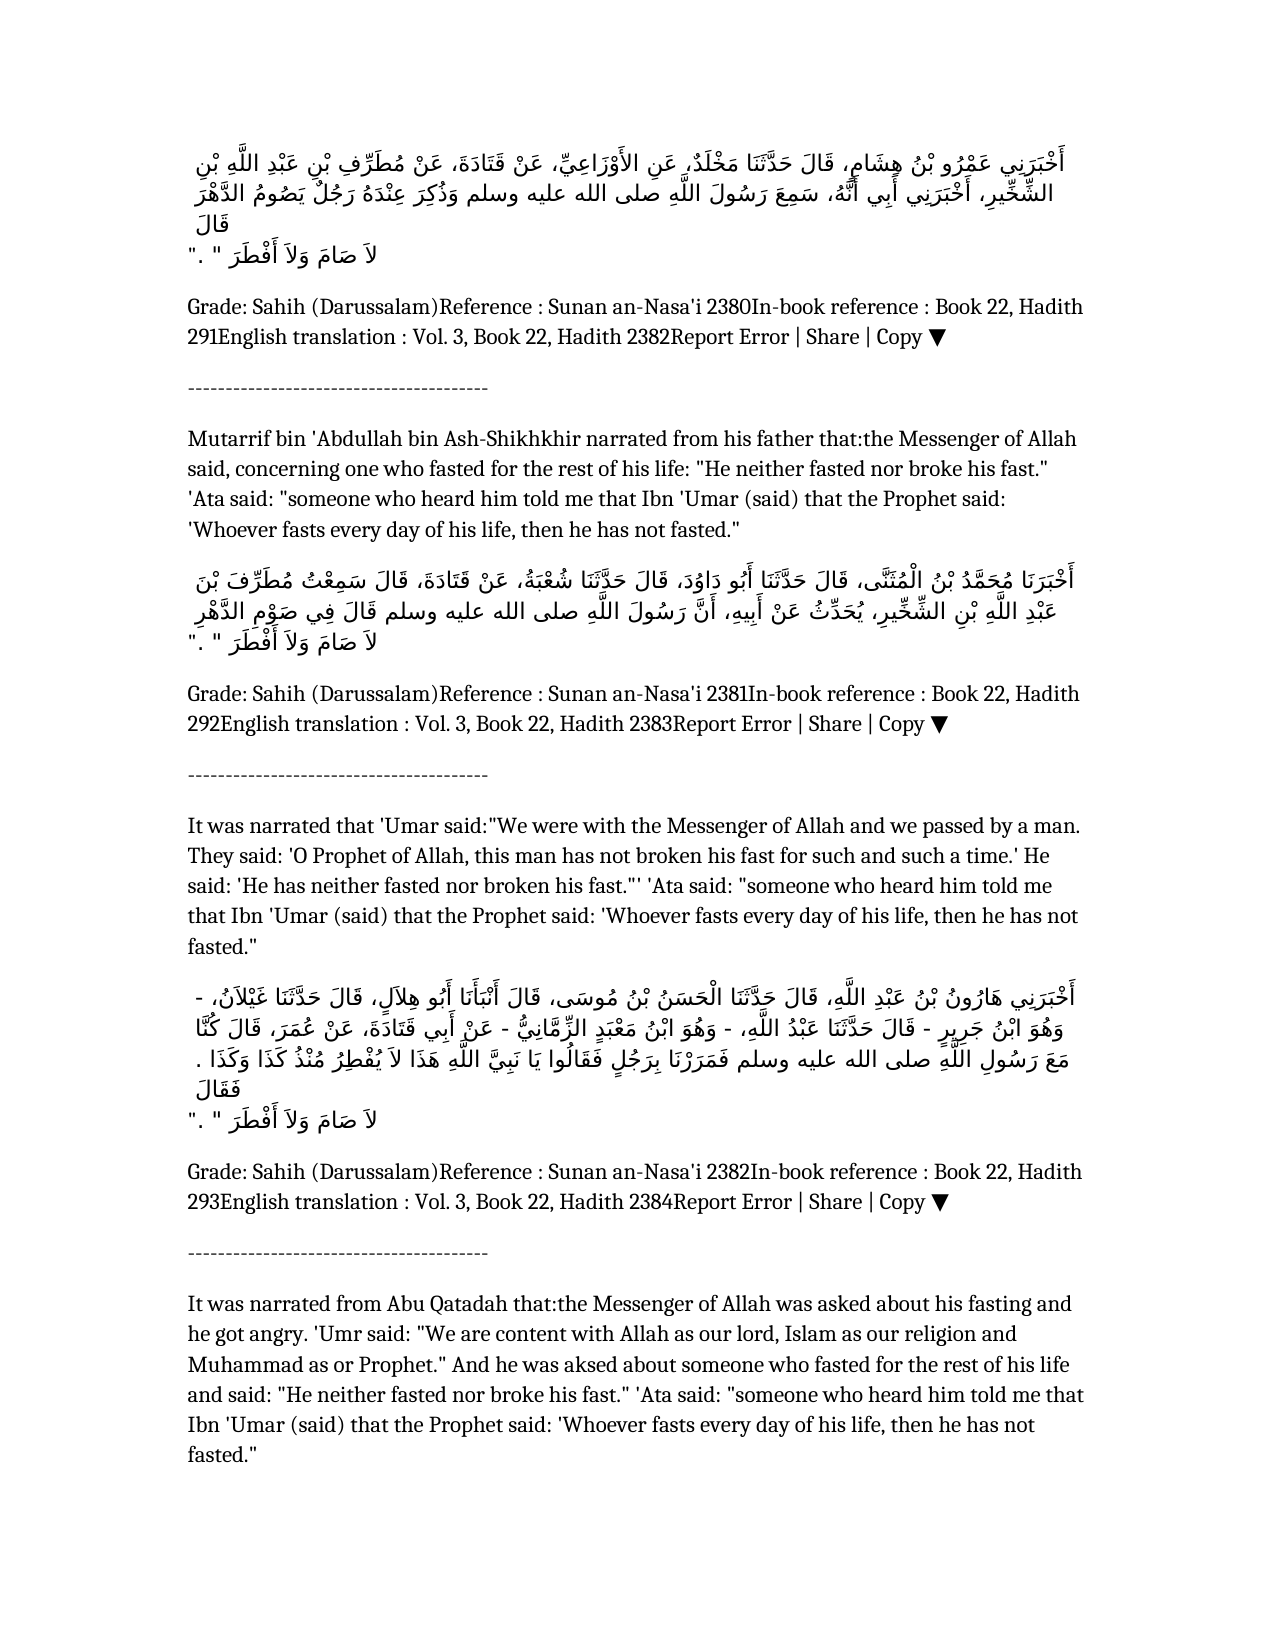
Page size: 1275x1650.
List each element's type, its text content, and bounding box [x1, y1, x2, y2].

text ---------------------------------------- [187, 375, 1087, 401]
text Grade: Sahih (Darussalam)Reference : Sunan an-Nasa'i 2380In-book reference : Book 22, Hadith 291English translation : Vol. 3, Book 22, Hadith 2382Report Error | Share | Copy ▼ [187, 293, 1087, 350]
text ---------------------------------------- [187, 762, 1087, 788]
text أَخْبَرَنَا مُحَمَّدُ بْنُ الْمُثَنَّى، قَالَ حَدَّثَنَا أَبُو دَاوُدَ، قَالَ حَدَّثَنَا شُعْبَةُ، عَنْ قَتَادَةَ، قَالَ سَمِعْتُ مُطَرِّفَ بْنَ عَبْدِ اللَّهِ بْنِ الشِّخِّيرِ، يُحَدِّثُ عَنْ أَبِيهِ، أَنَّ رَسُولَ اللَّهِ صلى الله عليه وسلم قَالَ فِي صَوْمِ الدَّهْرِ ‏ "‏ لاَ صَامَ وَلاَ أَفْطَرَ ‏"‏ ‏.‏ [187, 567, 1087, 656]
text أَخْبَرَنِي عَمْرُو بْنُ هِشَامٍ، قَالَ حَدَّثَنَا مَخْلَدٌ، عَنِ الأَوْزَاعِيِّ، عَنْ قَتَادَةَ، عَنْ مُطَرِّفِ بْنِ عَبْدِ اللَّهِ بْنِ الشِّخِّيرِ، أَخْبَرَنِي أَبِي أَنَّهُ، سَمِعَ رَسُولَ اللَّهِ صلى الله عليه وسلم وَذُكِرَ عِنْدَهُ رَجُلٌ يَصُومُ الدَّهْرَ قَالَ ‏ "‏ لاَ صَامَ وَلاَ أَفْطَرَ ‏"‏ ‏.‏ [187, 150, 1087, 269]
text Grade: Sahih (Darussalam)Reference : Sunan an-Nasa'i 2382In-book reference : Book 22, Hadith 293English translation : Vol. 3, Book 22, Hadith 2384Report Error | Share | Copy ▼ [187, 1159, 1087, 1215]
text أَخْبَرَنِي هَارُونُ بْنُ عَبْدِ اللَّهِ، قَالَ حَدَّثَنَا الْحَسَنُ بْنُ مُوسَى، قَالَ أَنْبَأَنَا أَبُو هِلاَلٍ، قَالَ حَدَّثَنَا غَيْلاَنُ، - وَهُوَ ابْنُ جَرِيرٍ - قَالَ حَدَّثَنَا عَبْدُ اللَّهِ، - وَهُوَ ابْنُ مَعْبَدٍ الزِّمَّانِيُّ - عَنْ أَبِي قَتَادَةَ، عَنْ عُمَرَ، قَالَ كُنَّا مَعَ رَسُولِ اللَّهِ صلى الله عليه وسلم فَمَرَرْنَا بِرَجُلٍ فَقَالُوا يَا نَبِيَّ اللَّهِ هَذَا لاَ يُفْطِرُ مُنْذُ كَذَا وَكَذَا ‏.‏ فَقَالَ ‏ "‏ لاَ صَامَ وَلاَ أَفْطَرَ ‏"‏ ‏.‏ [187, 984, 1087, 1134]
text It was narrated that 'Umar said:"We were with the Messenger of Allah and we passed by a man. They said: 'O Prophet of Allah, this man has not broken his fast for such and such a time.' He said: 'He has neither fasted nor broken his fast."' 'Ata said: "someone who heard him told me that Ibn 'Umar (said) that the Prophet said: 'Whoever fasts every day of his life, then he has not fasted." [187, 813, 1087, 960]
text ---------------------------------------- [187, 1240, 1087, 1266]
text It was narrated from Abu Qatadah that:the Messenger of Allah was asked about his fasting and he got angry. 'Umr said: "We are content with Allah as our lord, Islam as our religion and Muhammad as or Prophet." And he was aksed about someone who fasted for the rest of his life and said: "He neither fasted nor broke his fast." 'Ata said: "someone who heard him told me that Ibn 'Umar (said) that the Prophet said: 'Whoever fasts every day of his life, then he has not fasted." [187, 1291, 1087, 1468]
text Mutarrif bin 'Abdullah bin Ash-Shikhkhir narrated from his father that:the Messenger of Allah said, concerning one who fasted for the rest of his life: "He neither fasted nor broke his fast." 'Ata said: "someone who heard him told me that Ibn 'Umar (said) that the Prophet said: 'Whoever fasts every day of his life, then he has not fasted." [187, 426, 1087, 543]
text Grade: Sahih (Darussalam)Reference : Sunan an-Nasa'i 2381In-book reference : Book 22, Hadith 292English translation : Vol. 3, Book 22, Hadith 2383Report Error | Share | Copy ▼ [187, 680, 1087, 737]
